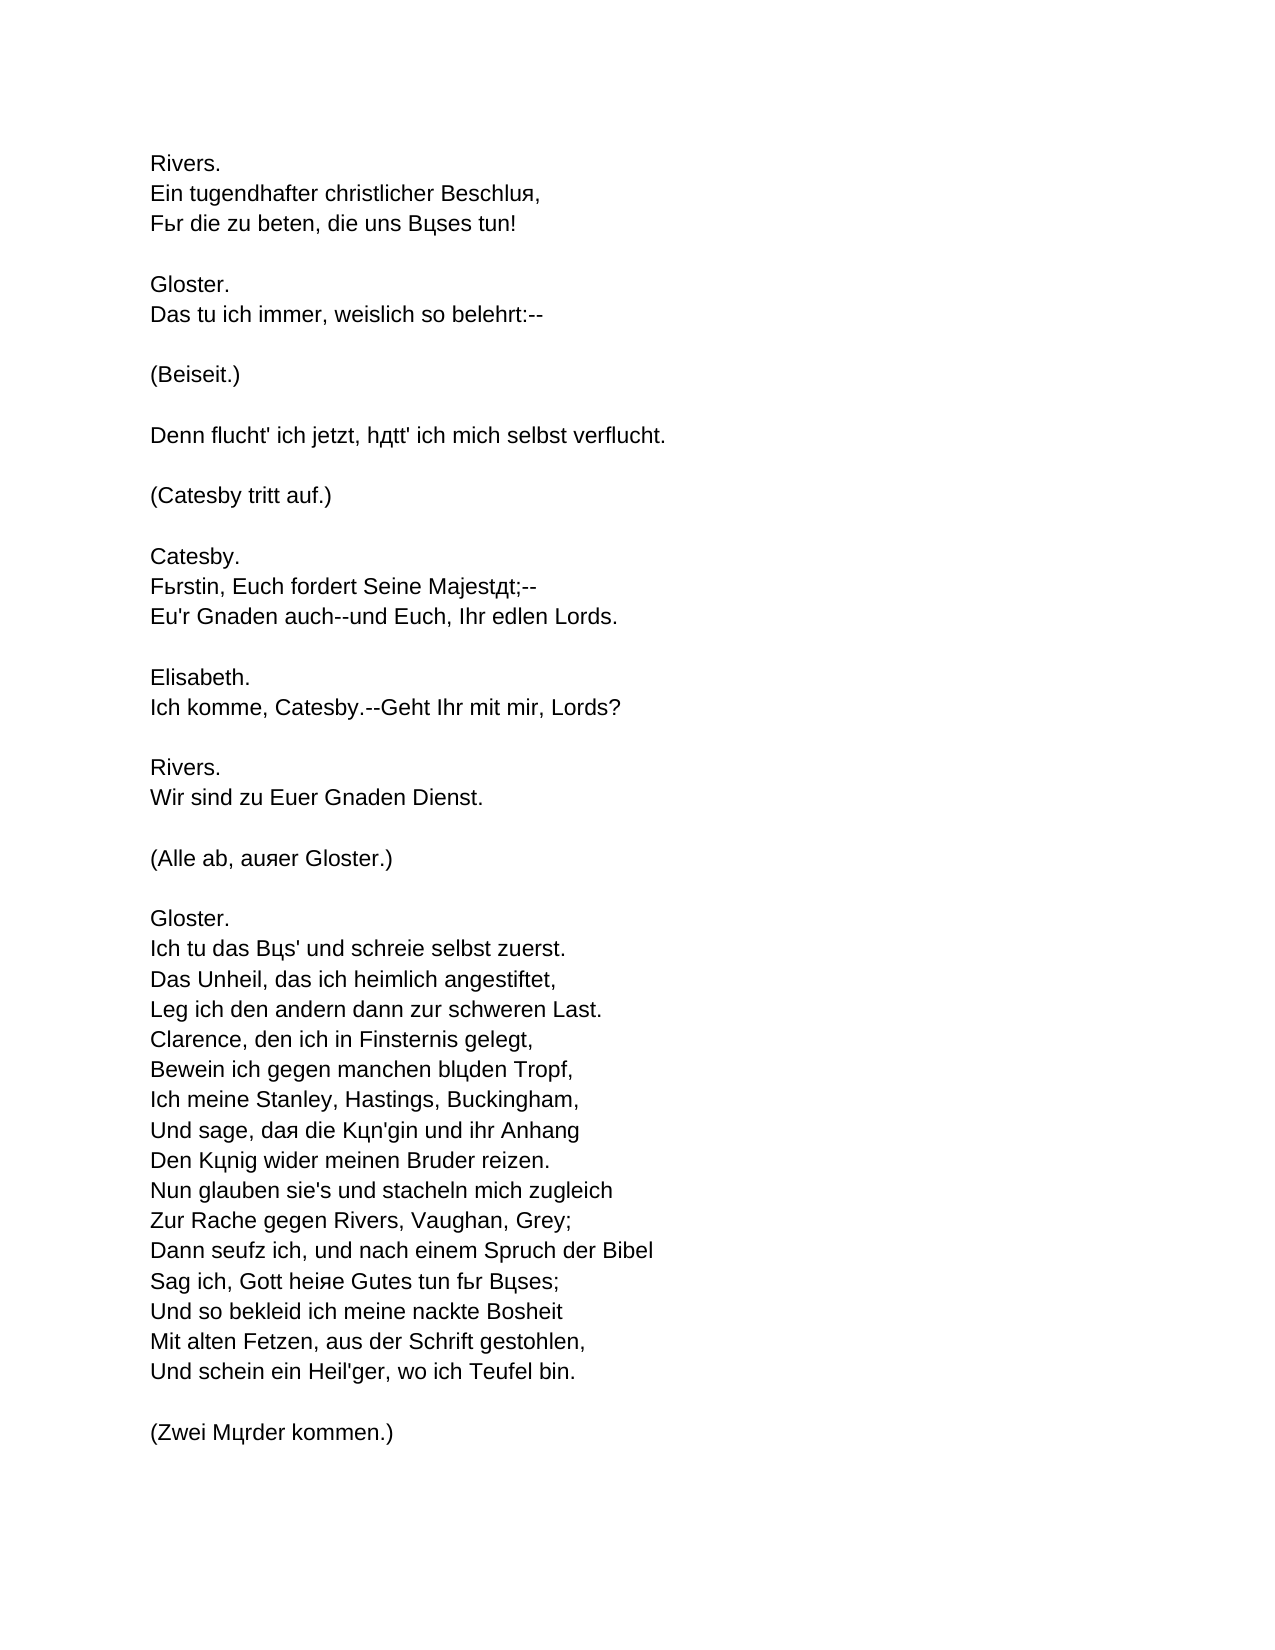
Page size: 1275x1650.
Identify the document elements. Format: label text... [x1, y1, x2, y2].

text Nun glauben sie's und stacheln mich zugleich [150, 1177, 1125, 1203]
text Gloster. [150, 271, 1125, 297]
text Und so bekleid ich meine nackte Bosheit [150, 1298, 1125, 1324]
text Das Unheil, das ich heimlich angestiftet, [150, 966, 1125, 992]
text (Alle ab, auяer Gloster.) [150, 845, 1125, 871]
text Clarence, den ich in Finsternis gelegt, [150, 1026, 1125, 1052]
text Rivers. [150, 150, 1125, 176]
text Fьrstin, Euch fordert Seine Majestдt;-- [150, 573, 1125, 599]
text (Zwei Mцrder kommen.) [150, 1419, 1125, 1445]
text Ein tugendhafter christlicher Beschluя, [150, 180, 1125, 207]
text Denn flucht' ich jetzt, hдtt' ich mich selbst verflucht. [150, 422, 1125, 448]
text Sag ich, Gott heiяe Gutes tun fьr Bцses; [150, 1268, 1125, 1294]
text Dann seufz ich, und nach einem Spruch der Bibel [150, 1237, 1125, 1264]
text Und sage, daя die Kцn'gin und ihr Anhang [150, 1117, 1125, 1143]
text Eu'r Gnaden auch--und Euch, Ihr edlen Lords. [150, 603, 1125, 629]
text Wir sind zu Euer Gnaden Dienst. [150, 784, 1125, 811]
text (Beiseit.) [150, 361, 1125, 388]
text Den Kцnig wider meinen Bruder reizen. [150, 1147, 1125, 1173]
text Bewein ich gegen manchen blцden Tropf, [150, 1056, 1125, 1083]
text Rivers. [150, 754, 1125, 781]
text Fьr die zu beten, die uns Bцses tun! [150, 210, 1125, 237]
text Ich tu das Bцs' und schreie selbst zuerst. [150, 935, 1125, 962]
text Und schein ein Heil'ger, wo ich Teufel bin. [150, 1358, 1125, 1385]
text Gloster. [150, 905, 1125, 932]
text Ich komme, Catesby.--Geht Ihr mit mir, Lords? [150, 694, 1125, 720]
text Elisabeth. [150, 663, 1125, 690]
text Ich meine Stanley, Hastings, Buckingham, [150, 1086, 1125, 1113]
text Zur Rache gegen Rivers, Vaughan, Grey; [150, 1207, 1125, 1234]
text Mit alten Fetzen, aus der Schrift gestohlen, [150, 1328, 1125, 1354]
text Das tu ich immer, weislich so belehrt:-- [150, 301, 1125, 327]
text Leg ich den andern dann zur schweren Last. [150, 996, 1125, 1022]
text (Catesby tritt auf.) [150, 482, 1125, 509]
text Catesby. [150, 543, 1125, 569]
